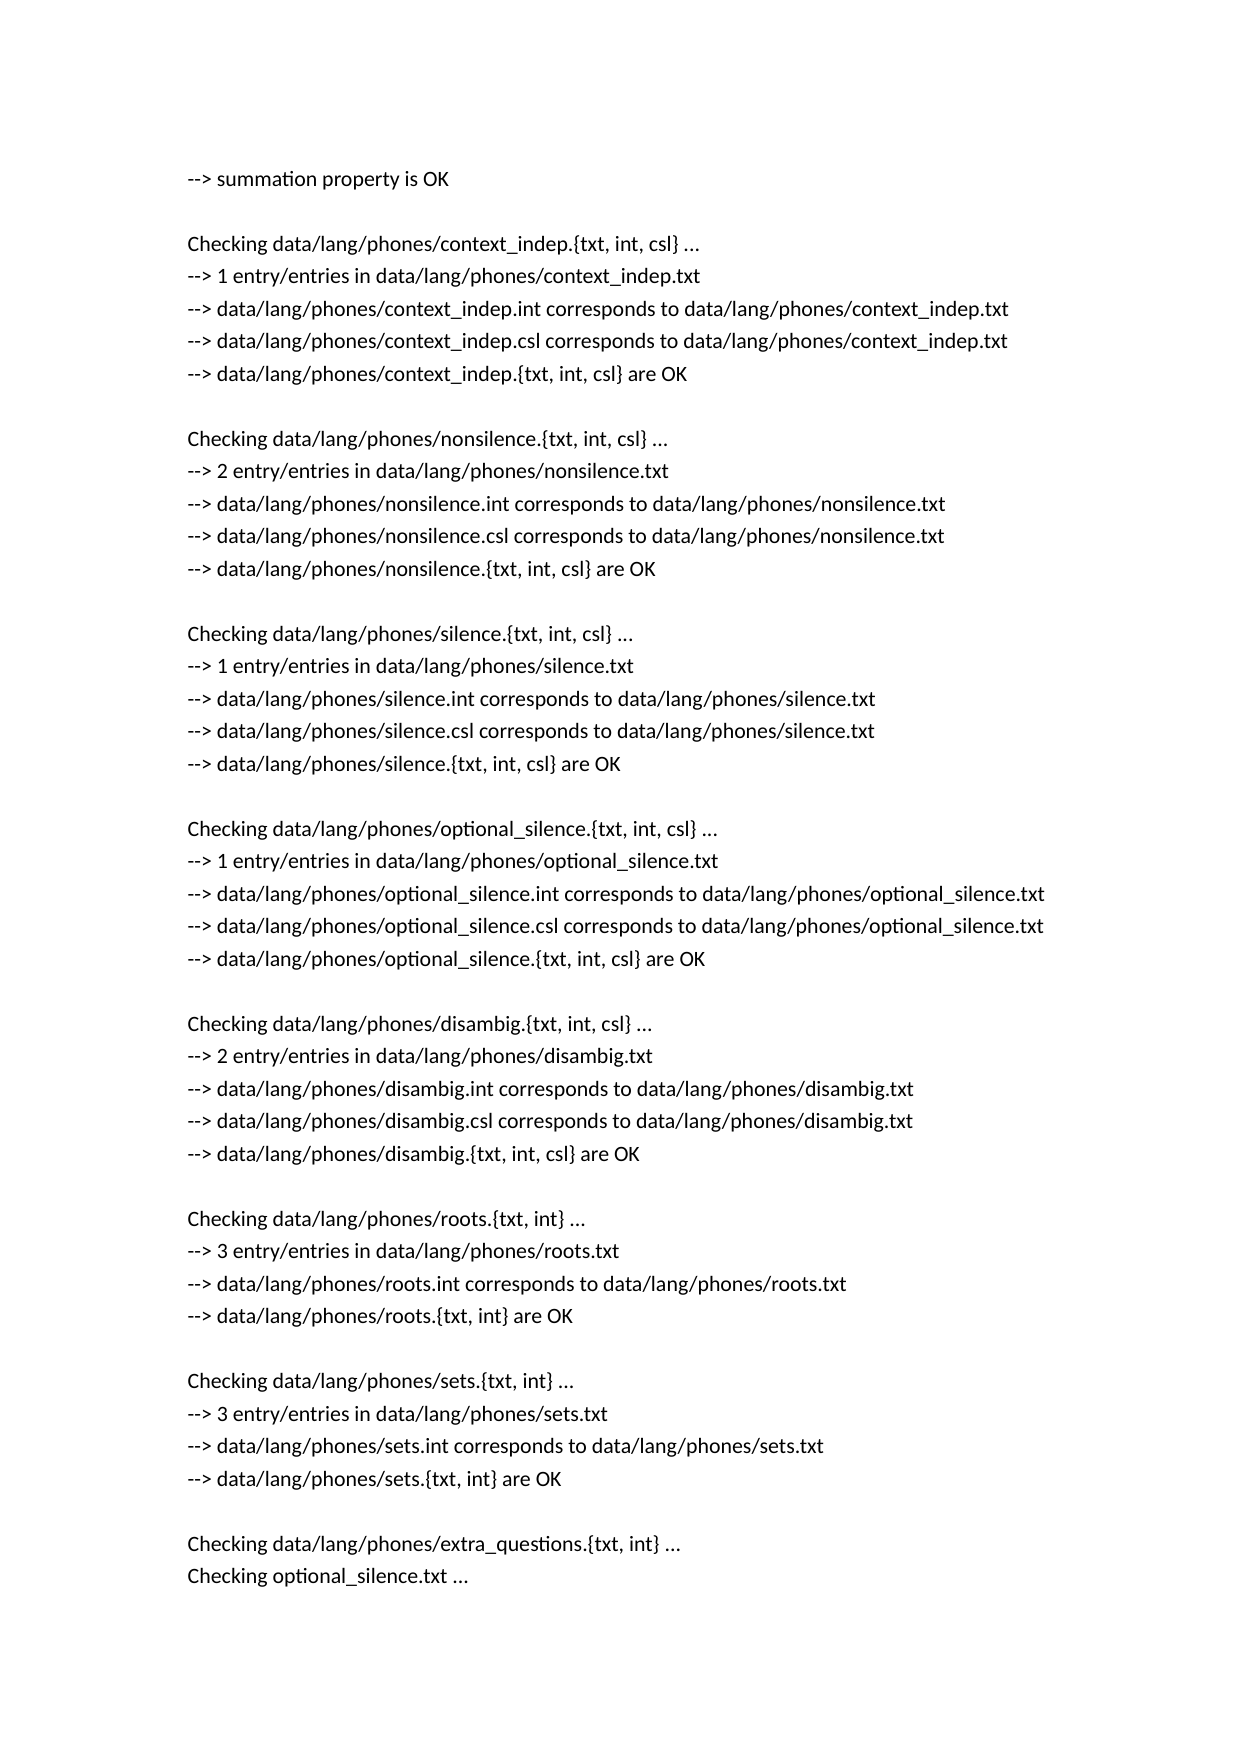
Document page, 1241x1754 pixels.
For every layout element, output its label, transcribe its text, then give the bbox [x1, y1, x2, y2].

text --> 2 entry/entries in data/lang/phones/nonsilence.txt [187, 454, 1053, 487]
text --> 3 entry/entries in data/lang/phones/roots.txt [187, 1234, 1053, 1267]
text Checking data/lang/phones/nonsilence.{txt, int, csl} ... [187, 422, 1053, 454]
text --> 3 entry/entries in data/lang/phones/sets.txt [187, 1397, 1053, 1429]
text --> 1 entry/entries in data/lang/phones/silence.txt [187, 649, 1053, 682]
text --> data/lang/phones/optional_silence.int corresponds to data/lang/phones/optional_silence.txt [187, 877, 1053, 909]
text --> data/lang/phones/context_indep.{txt, int, csl} are OK [187, 357, 1053, 389]
text Checking data/lang/phones/optional_silence.{txt, int, csl} ... [187, 812, 1053, 844]
text --> data/lang/phones/silence.{txt, int, csl} are OK [187, 747, 1053, 779]
text --> summation property is OK [187, 162, 1053, 194]
text Checking data/lang/phones/sets.{txt, int} ... [187, 1364, 1053, 1397]
text --> data/lang/phones/context_indep.csl corresponds to data/lang/phones/context_indep.txt [187, 324, 1053, 357]
text --> data/lang/phones/context_indep.int corresponds to data/lang/phones/context_indep.txt [187, 292, 1053, 324]
text --> 1 entry/entries in data/lang/phones/context_indep.txt [187, 259, 1053, 292]
text --> data/lang/phones/roots.int corresponds to data/lang/phones/roots.txt [187, 1267, 1053, 1299]
text --> data/lang/phones/nonsilence.int corresponds to data/lang/phones/nonsilence.txt [187, 487, 1053, 519]
text Checking data/lang/phones/context_indep.{txt, int, csl} ... [187, 227, 1053, 259]
text --> data/lang/phones/sets.{txt, int} are OK [187, 1462, 1053, 1494]
text --> data/lang/phones/silence.csl corresponds to data/lang/phones/silence.txt [187, 714, 1053, 747]
text Checking data/lang/phones/silence.{txt, int, csl} ... [187, 617, 1053, 649]
text --> data/lang/phones/optional_silence.csl corresponds to data/lang/phones/optional_silence.txt [187, 909, 1053, 942]
text Checking data/lang/phones/extra_questions.{txt, int} ... [187, 1527, 1053, 1559]
text --> data/lang/phones/disambig.int corresponds to data/lang/phones/disambig.txt [187, 1072, 1053, 1104]
text --> data/lang/phones/roots.{txt, int} are OK [187, 1299, 1053, 1332]
text --> 2 entry/entries in data/lang/phones/disambig.txt [187, 1039, 1053, 1072]
text Checking data/lang/phones/roots.{txt, int} ... [187, 1202, 1053, 1234]
text --> data/lang/phones/disambig.csl corresponds to data/lang/phones/disambig.txt [187, 1104, 1053, 1137]
text --> data/lang/phones/silence.int corresponds to data/lang/phones/silence.txt [187, 682, 1053, 714]
text Checking optional_silence.txt ... [187, 1559, 1053, 1592]
text --> data/lang/phones/sets.int corresponds to data/lang/phones/sets.txt [187, 1429, 1053, 1462]
text --> data/lang/phones/disambig.{txt, int, csl} are OK [187, 1137, 1053, 1169]
text --> 1 entry/entries in data/lang/phones/optional_silence.txt [187, 844, 1053, 877]
text Checking data/lang/phones/disambig.{txt, int, csl} ... [187, 1007, 1053, 1039]
text --> data/lang/phones/optional_silence.{txt, int, csl} are OK [187, 942, 1053, 974]
text --> data/lang/phones/nonsilence.{txt, int, csl} are OK [187, 552, 1053, 584]
text --> data/lang/phones/nonsilence.csl corresponds to data/lang/phones/nonsilence.txt [187, 519, 1053, 552]
